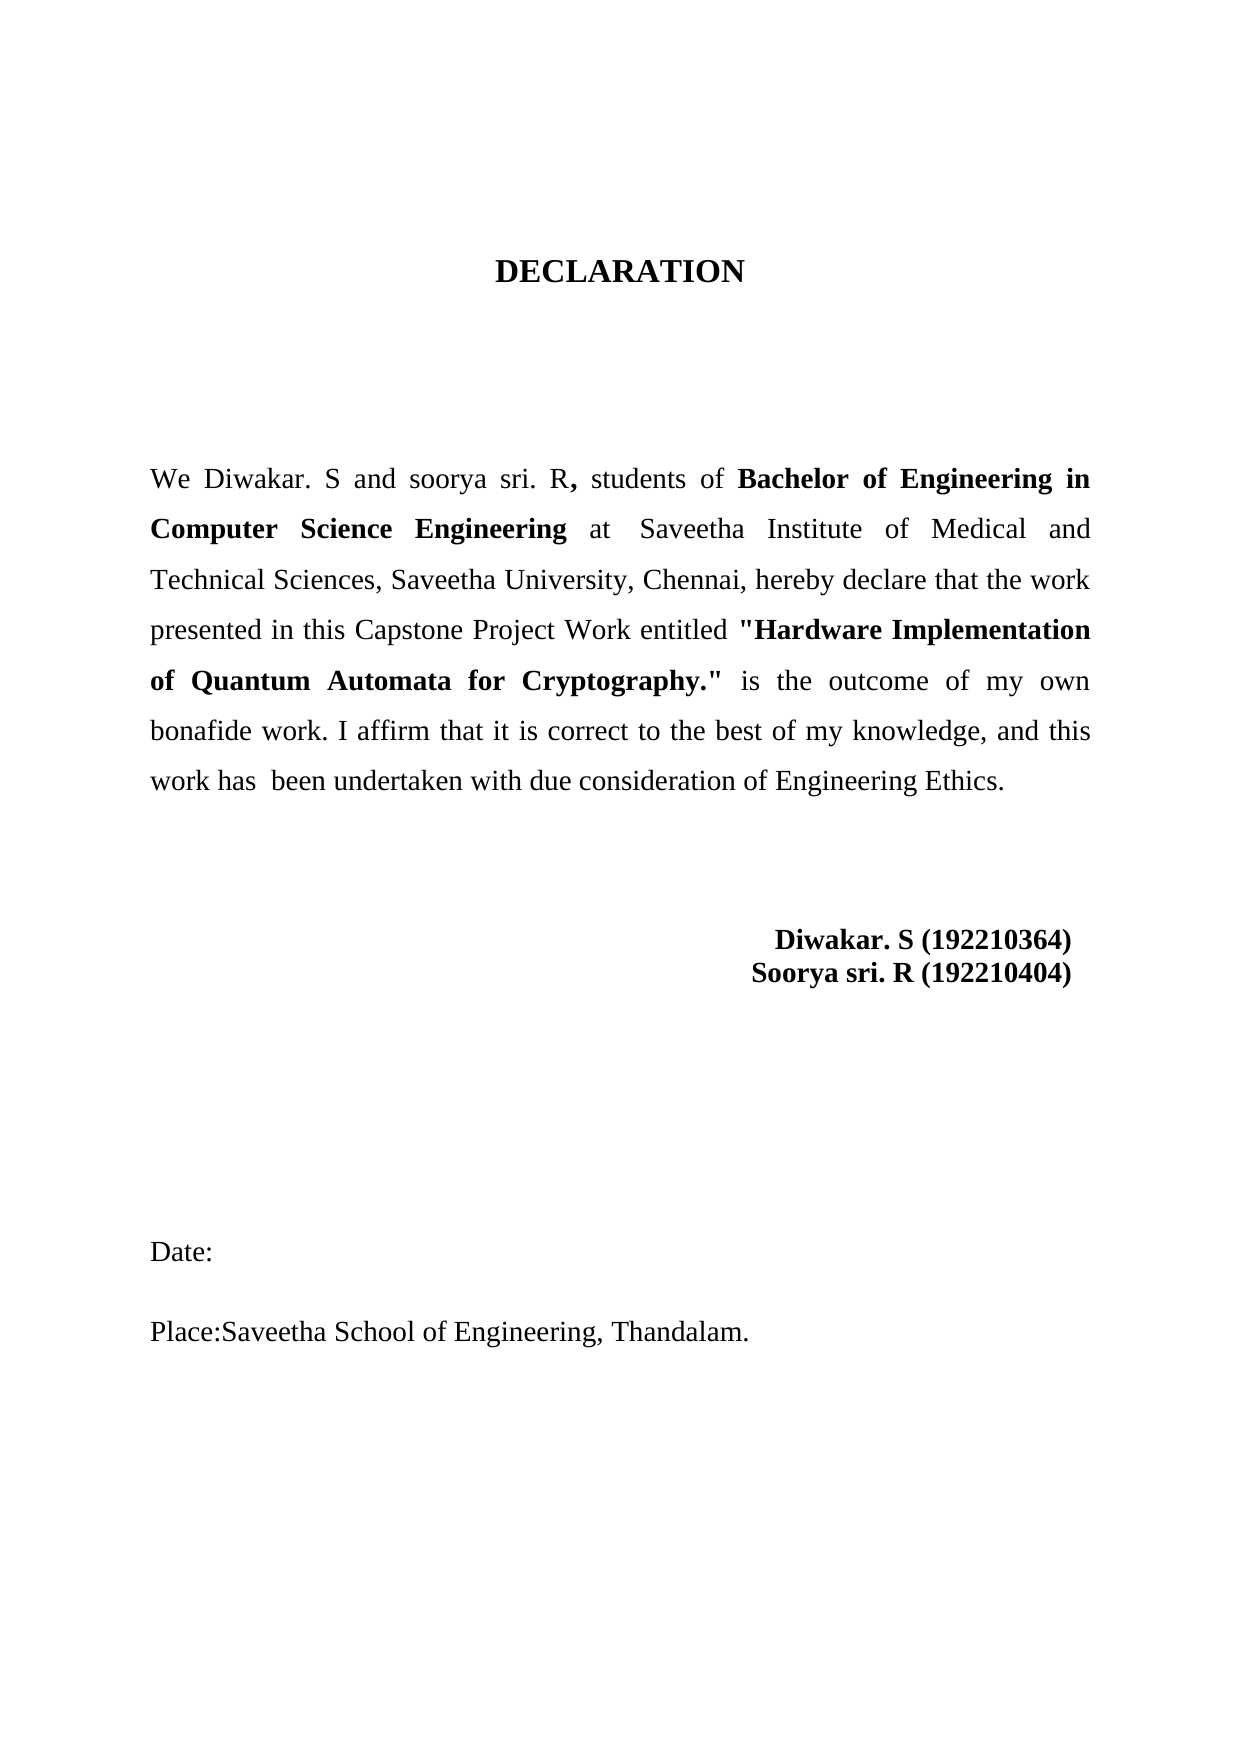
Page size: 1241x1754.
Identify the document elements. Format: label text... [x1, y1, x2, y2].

text We Diwakar. S and soorya sri. R, students of Bachelor of Engineering in Computer Science Engineering at Saveetha Institute of Medical and Technical Sciences, Saveetha University, Chennai, hereby declare that the work presented in this Capstone Project Work entitled "Hardware Implementation of Quantum Automata for Cryptography." is the outcome of my own bonafide work. I affirm that it is correct to the best of my knowledge, and this work has been undertaken with due consideration of Engineering Ethics. [150, 461, 1091, 797]
text Diwakar. S (192210364) [169, 922, 1072, 956]
subtitle DECLARATION [168, 251, 1072, 289]
text Date: [150, 1234, 1186, 1268]
text Soorya sri. R (192210404) [169, 956, 1072, 989]
text Place:Saveetha School of Engineering, Thandalam. [150, 1314, 1186, 1347]
